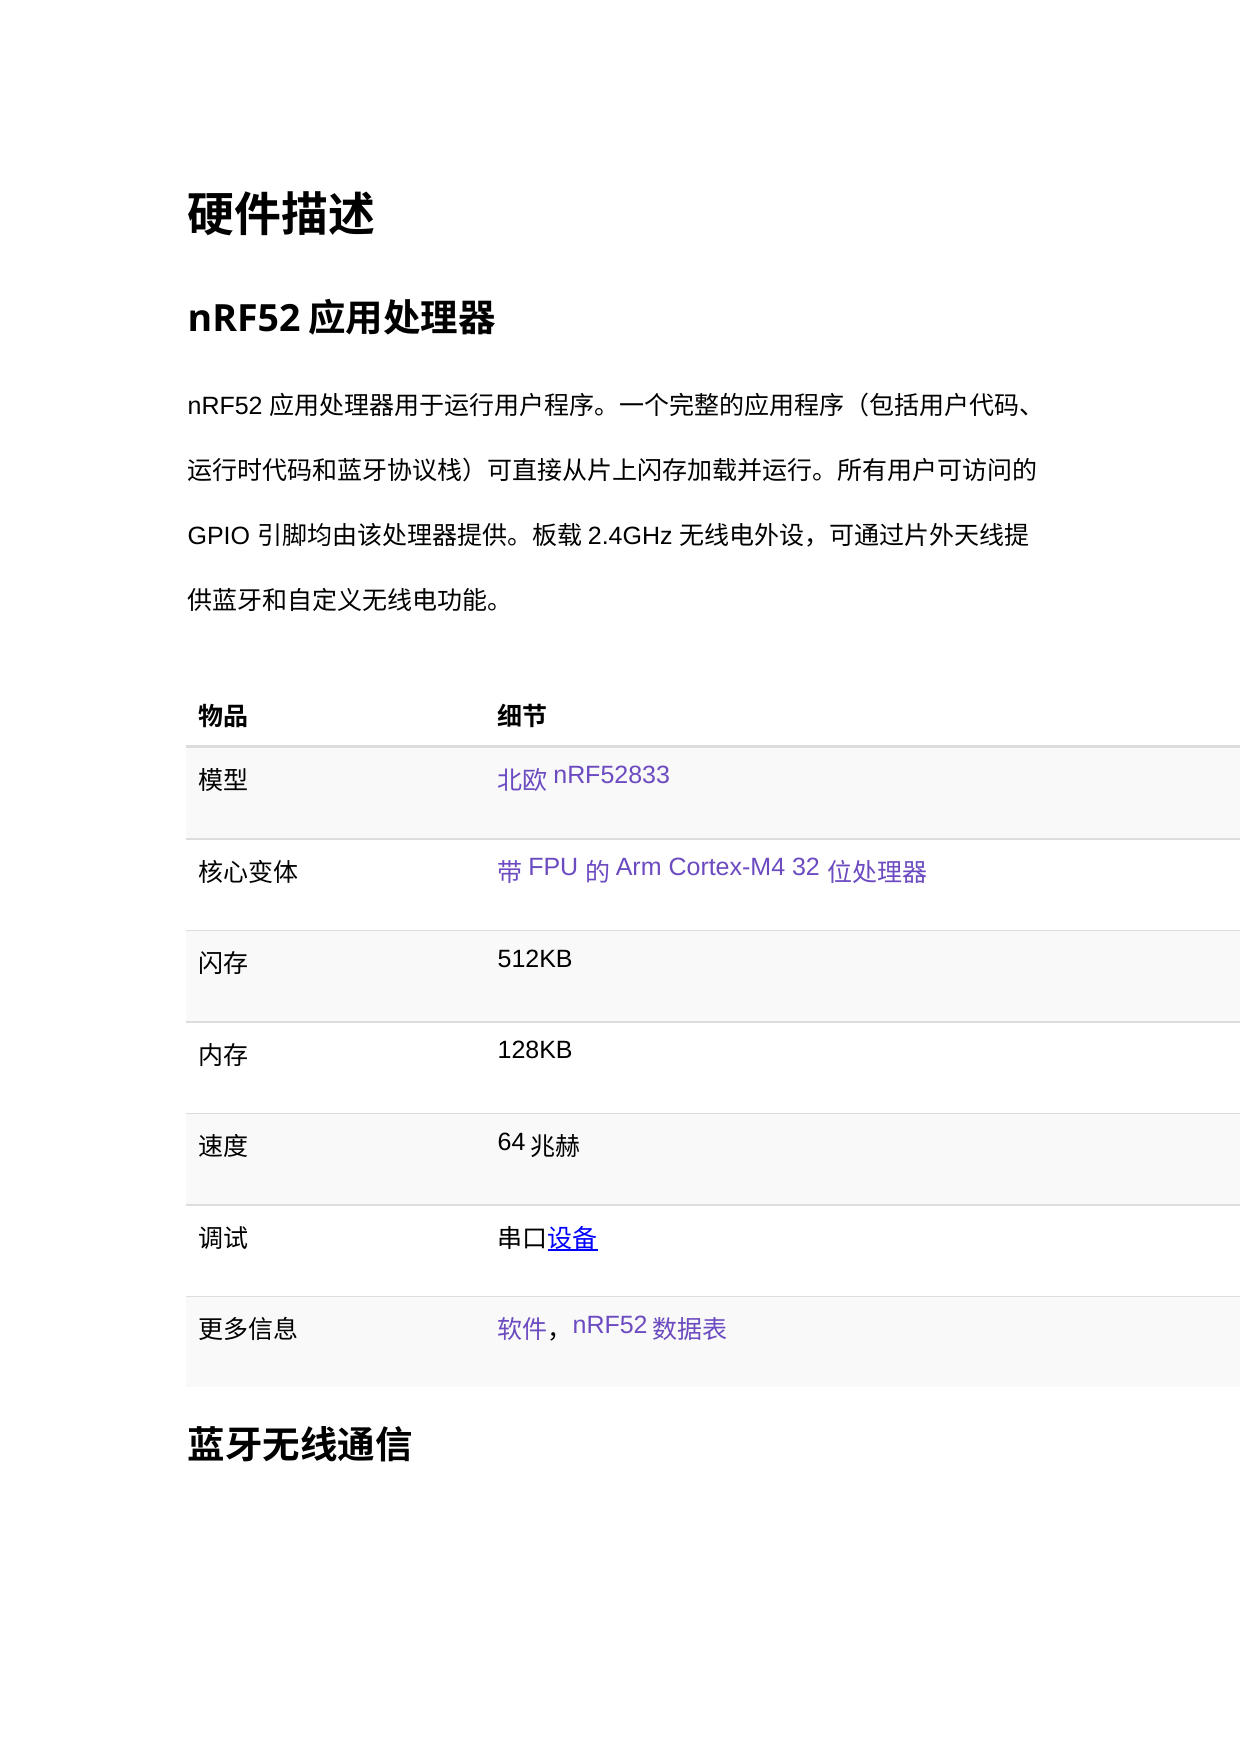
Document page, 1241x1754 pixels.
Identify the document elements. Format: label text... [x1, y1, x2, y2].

table_cell 512KB [485, 931, 1240, 1021]
table_cell 串口设备​ [485, 1206, 1240, 1296]
table_cell 闪存 [186, 931, 485, 1021]
table_cell 模型 [186, 748, 485, 838]
table_cell 速度 [186, 1114, 485, 1204]
subtitle 硬件描述 [187, 162, 1053, 259]
table_cell 软件，nRF52数据表 [485, 1297, 1240, 1387]
text nRF52 应用处理器用于运行用户程序。一个完整的应用程序（包括用户代码、运行时代码和蓝牙协议栈）可直接从片上闪存加载并运行。所有用户可访问的 GPIO 引脚均由该处理器提供。板载 2.4GHz 无线电外设，可通过片外天线提供蓝牙和自定义无线电功能。 [187, 371, 1053, 631]
subtitle 蓝牙无线通信 [187, 1409, 1053, 1474]
table_cell 核心变体 [186, 840, 485, 929]
table_header 物品 [186, 655, 485, 745]
table_cell 调试 [186, 1206, 485, 1296]
table_cell 北欧 nRF52833 [485, 748, 1240, 838]
table_cell 64兆赫 [485, 1114, 1240, 1204]
subtitle nRF52应用处理器 [187, 283, 1053, 348]
table_cell 内存 [186, 1023, 485, 1113]
table_cell 更多信息 [186, 1297, 485, 1387]
table_header 细节 [485, 655, 1240, 745]
table_cell 带 FPU 的 Arm Cortex-M4 32 位处理器 [485, 840, 1240, 929]
table_cell 128KB [485, 1023, 1240, 1113]
